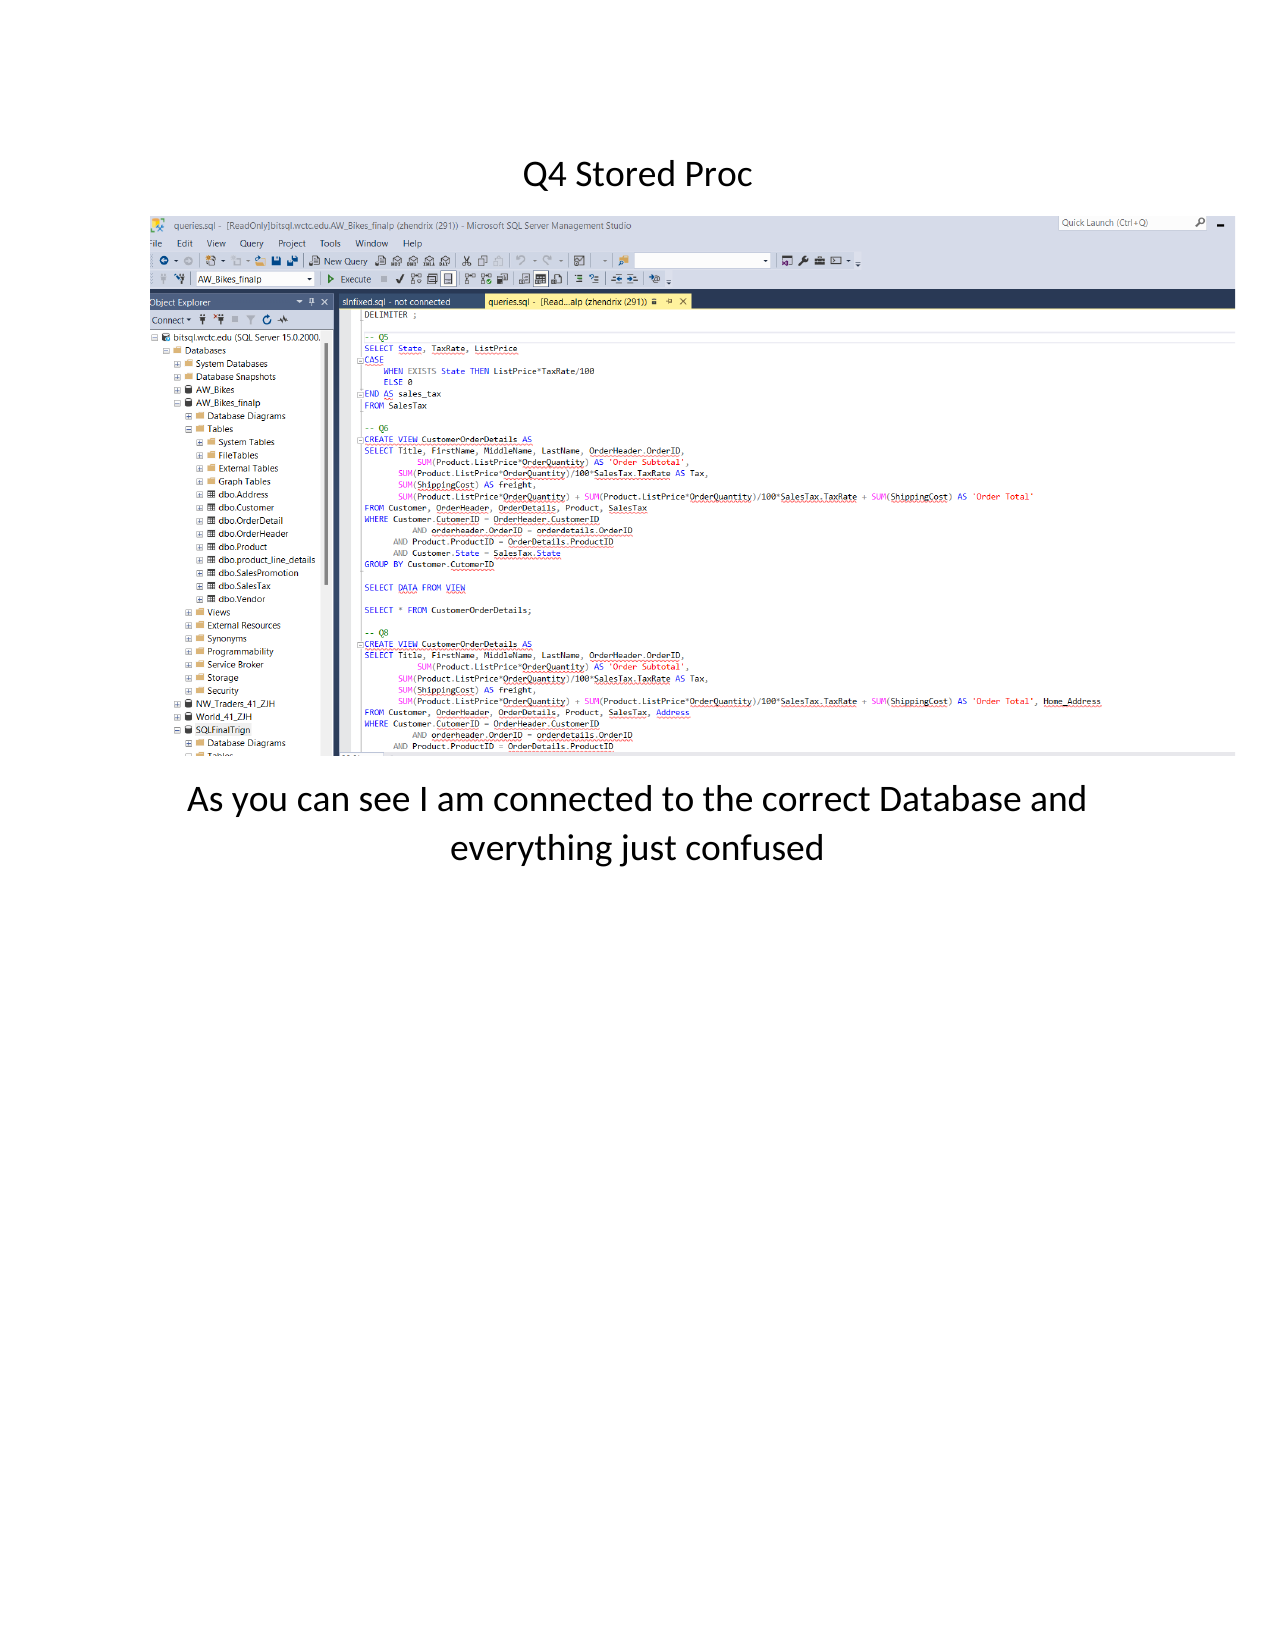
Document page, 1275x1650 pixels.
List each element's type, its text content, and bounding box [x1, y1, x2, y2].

text Q4 Stored Proc [150, 150, 1125, 196]
picture [150, 216, 1236, 756]
text As you can see I am connected to the correct Database and everything just confused [150, 774, 1125, 870]
